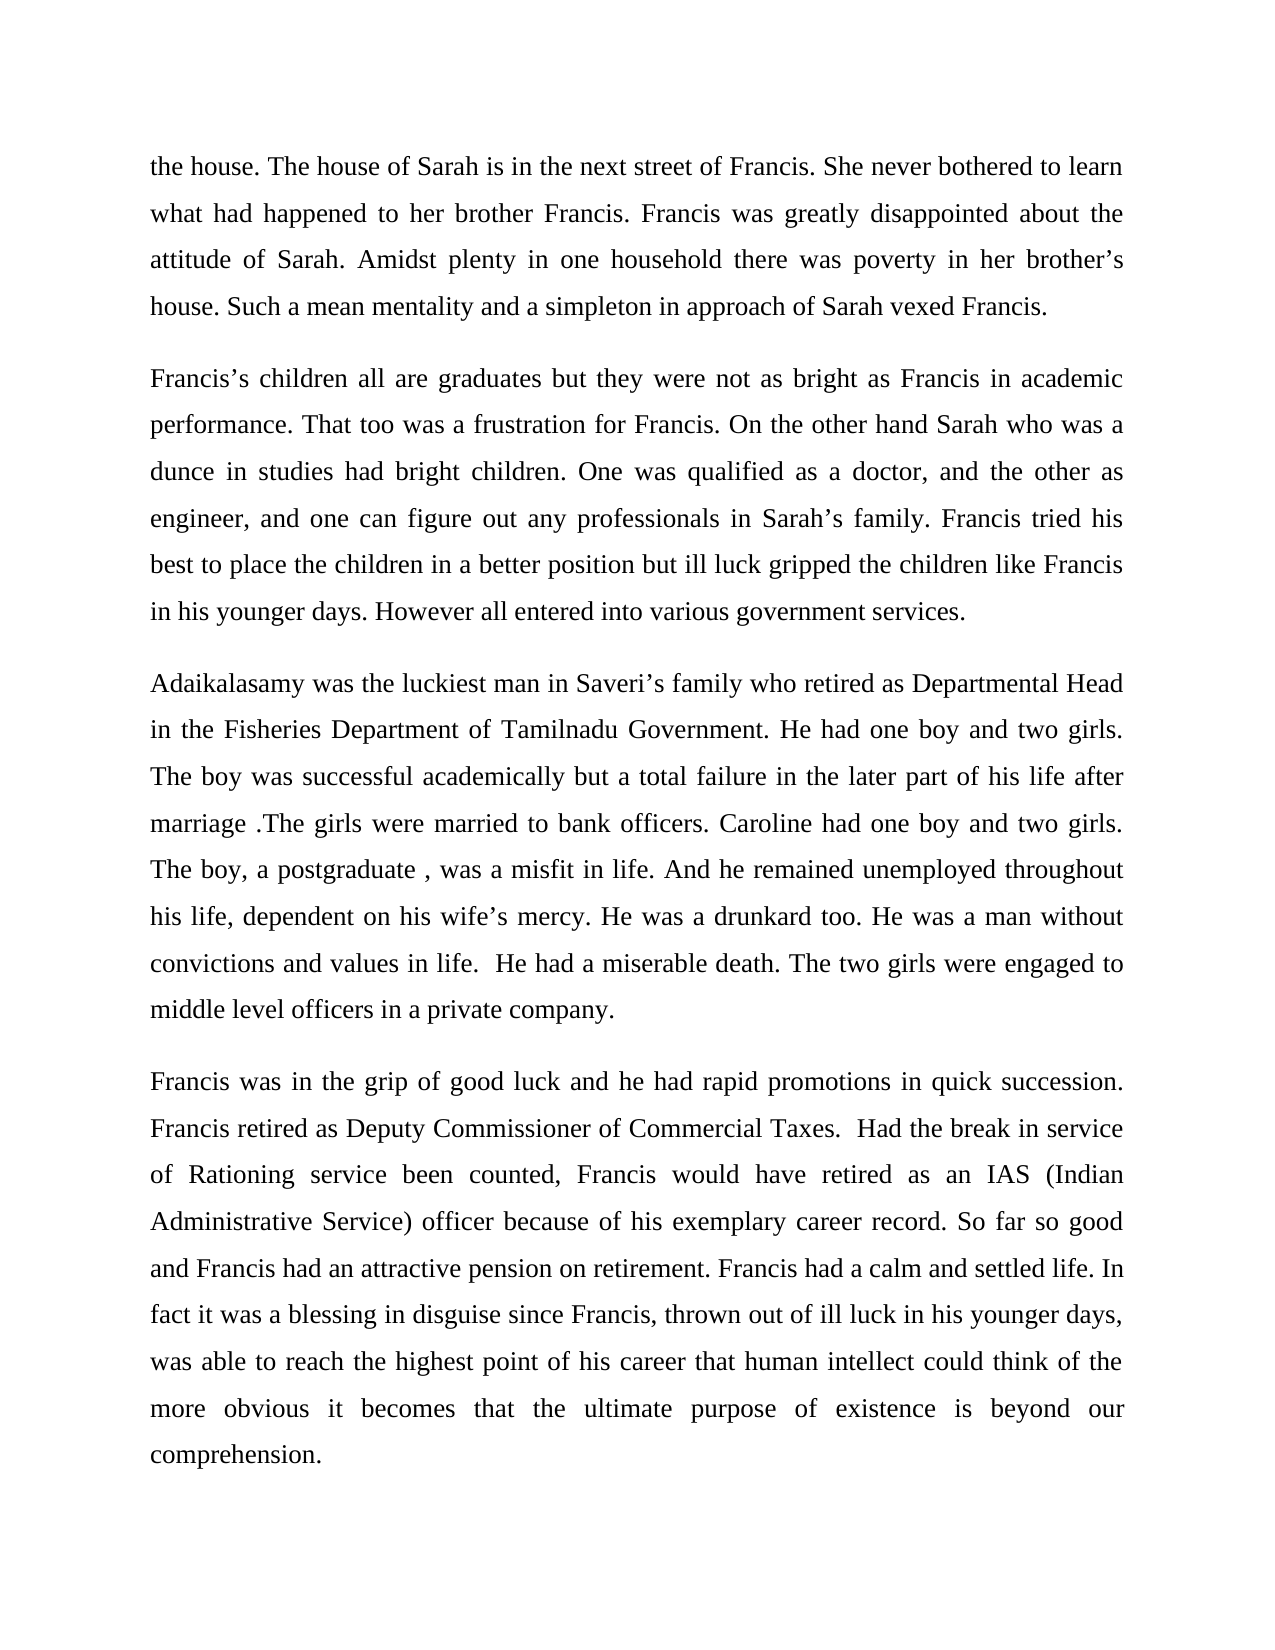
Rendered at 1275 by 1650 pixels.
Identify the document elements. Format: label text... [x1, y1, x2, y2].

text Francis’s children all are graduates but they were not as bright as Francis in academic performance. That too was a frustration for Francis. On the other hand Sarah who was a dunce in studies had bright children. One was qualified as a doctor, and the other as engineer, and one can figure out any professionals in Sarah’s family. Francis tried his best to place the children in a better position but ill luck gripped the children like Francis in his younger days. However all entered into various government services. [150, 362, 1125, 626]
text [150, 150, 1125, 321]
text Adaikalasamy was the luckiest man in Saveri’s family who retired as Departmental Head in the Fisheries Department of Tamilnadu Government. He had one boy and two girls. The boy was successful academically but a total failure in the later part of his life after marriage .The girls were married to bank officers. Caroline had one boy and two girls. The boy, a postgraduate , was a misfit in life. And he remained unemployed throughout his life, dependent on his wife’s mercy. He was a drunkard too. He was a man without convictions and values in life. He had a miserable death. The two girls were engaged to middle level officers in a private company. [150, 667, 1125, 1024]
text Francis was in the grip of good luck and he had rapid promotions in quick succession. Francis retired as Deputy Commissioner of Commercial Taxes. Had the break in service of Rationing service been counted, Francis would have retired as an IAS (Indian Administrative Service) officer because of his exemplary career record. So far so good and Francis had an attractive pension on retirement. Francis had a calm and settled life. In fact it was a blessing in disguise since Francis, thrown out of ill luck in his younger days, was able to reach the highest point of his career that human intellect could think of the more obvious it becomes that the ultimate purpose of existence is beyond our comprehension. [150, 1065, 1125, 1469]
